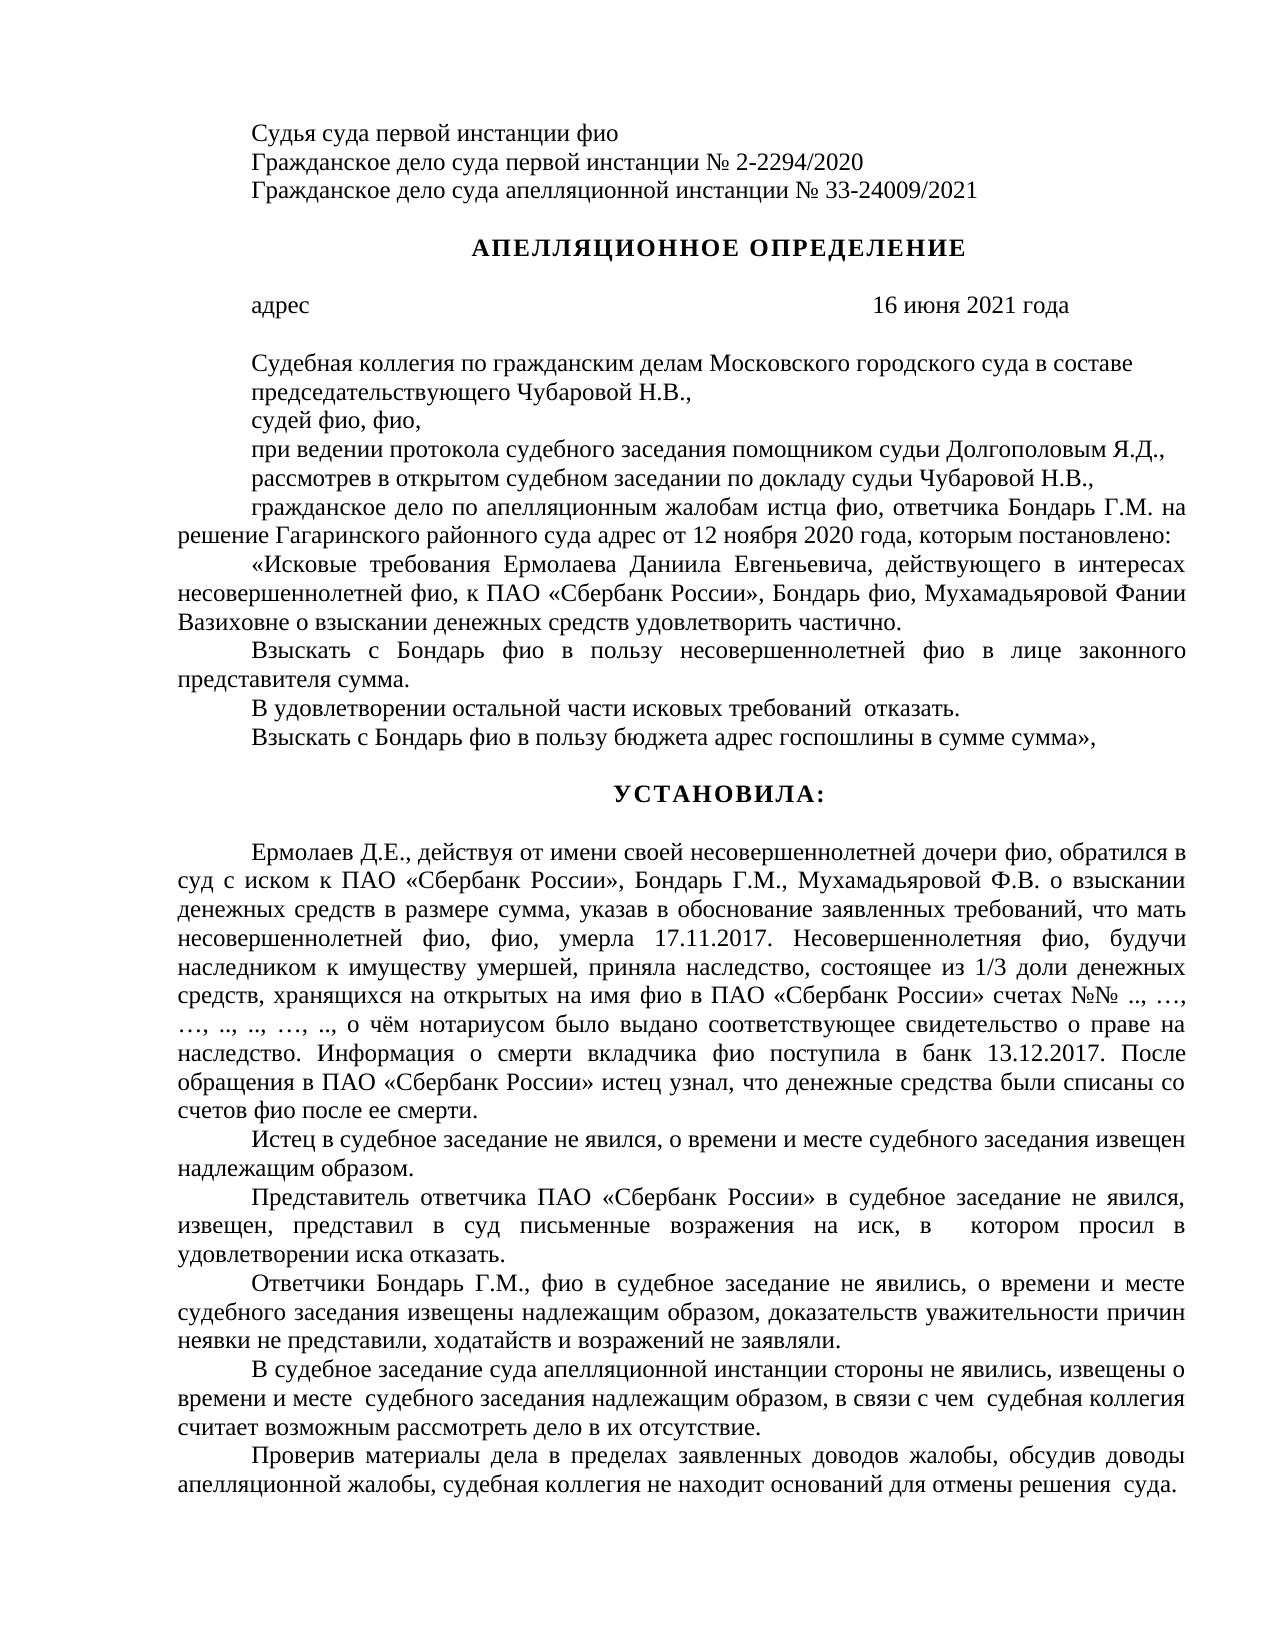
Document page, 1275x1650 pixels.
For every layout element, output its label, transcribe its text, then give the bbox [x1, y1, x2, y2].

text при ведении протокола судебного заседания помощником судьи Долгополовым Я.Д., [177, 434, 1186, 463]
text Взыскать с Бондарь фио в пользу бюджета адрес госпошлины в сумме сумма», [177, 722, 1186, 751]
text «Исковые требования Ермолаева Даниила Евгеньевича, действующего в интересах несовершеннолетней фио, к ПАО «Сбербанк России», Бондарь фио, Мухамадьяровой Фании Вазиховне о взыскании денежных средств удовлетворить частично. [177, 549, 1186, 636]
text Гражданское дело суда апелляционной инстанции № 33-24009/2021 [177, 176, 1186, 204]
text Судья суда первой инстанции фио [177, 118, 1186, 147]
text Ермолаев Д.Е., действуя от имени своей несовершеннолетней дочери фио, обратился в суд с иском к ПАО «Сбербанк России», Бондарь Г.М., Мухамадьяровой Ф.В. о взыскании денежных средств в размере сумма, указав в обоснование заявленных требований, что мать несовершеннолетней фио, фио, умерла 17.11.2017. Несовершеннолетняя фио, будучи наследником к имуществу умершей, приняла наследство, состоящее из 1/3 доли денежных средств, хранящихся на открытых на имя фио в ПАО «Сбербанк России» счетах №№ .., …, …, .., .., …, .., о чём нотариусом было выдано соответствующее свидетельство о праве на наследство. Информация о смерти вкладчика фио поступила в банк 13.12.2017. После обращения в ПАО «Сбербанк России» истец узнал, что денежные средства были списаны со счетов фио после ее смерти. [177, 837, 1186, 1124]
text Гражданское дело суда первой инстанции № 2-2294/2020 [177, 147, 1186, 176]
text гражданское дело по апелляционным жалобам истца фио, ответчика Бондарь Г.М. на решение Гагаринского районного суда адрес от 12 ноября 2020 года, которым постановлено: [177, 492, 1186, 549]
text Истец в судебное заседание не явился, о времени и месте судебного заседания извещен надлежащим образом. [177, 1124, 1186, 1182]
text рассмотрев в открытом судебном заседании по докладу судьи Чубаровой Н.В., [177, 463, 1186, 492]
text УСТАНОВИЛА: [177, 779, 1186, 808]
text Проверив материалы дела в пределах заявленных доводов жалобы, обсудив доводы апелляционной жалобы, судебная коллегия не находит оснований для отмены решения суда. [177, 1441, 1186, 1498]
text Взыскать с Бондарь фио в пользу несовершеннолетней фио в лице законного представителя сумма. [177, 636, 1186, 693]
text Ответчики Бондарь Г.М., фио в судебное заседание не явились, о времени и месте судебного заседания извещены надлежащим образом, доказательств уважительности причин неявки не представили, ходатайств и возражений не заявляли. [177, 1268, 1186, 1354]
text председательствующего Чубаровой Н.В., [177, 377, 1186, 406]
text АПЕЛЛЯЦИОННОЕ ОПРЕДЕЛЕНИЕ [177, 233, 1186, 262]
text судей фио, фио, [177, 406, 1186, 434]
text Судебная коллегия по гражданским делам Московского городского суда в составе [177, 348, 1186, 377]
text адрес 16 июня 2021 года [177, 291, 1186, 319]
text Представитель ответчика ПАО «Сбербанк России» в судебное заседание не явился, извещен, представил в суд письменные возражения на иск, в котором просил в удовлетворении иска отказать. [177, 1182, 1186, 1268]
text В судебное заседание суда апелляционной инстанции стороны не явились, извещены о времени и месте судебного заседания надлежащим образом, в связи с чем судебная коллегия считает возможным рассмотреть дело в их отсутствие. [177, 1354, 1186, 1441]
text В удовлетворении остальной части исковых требований отказать. [177, 693, 1186, 722]
